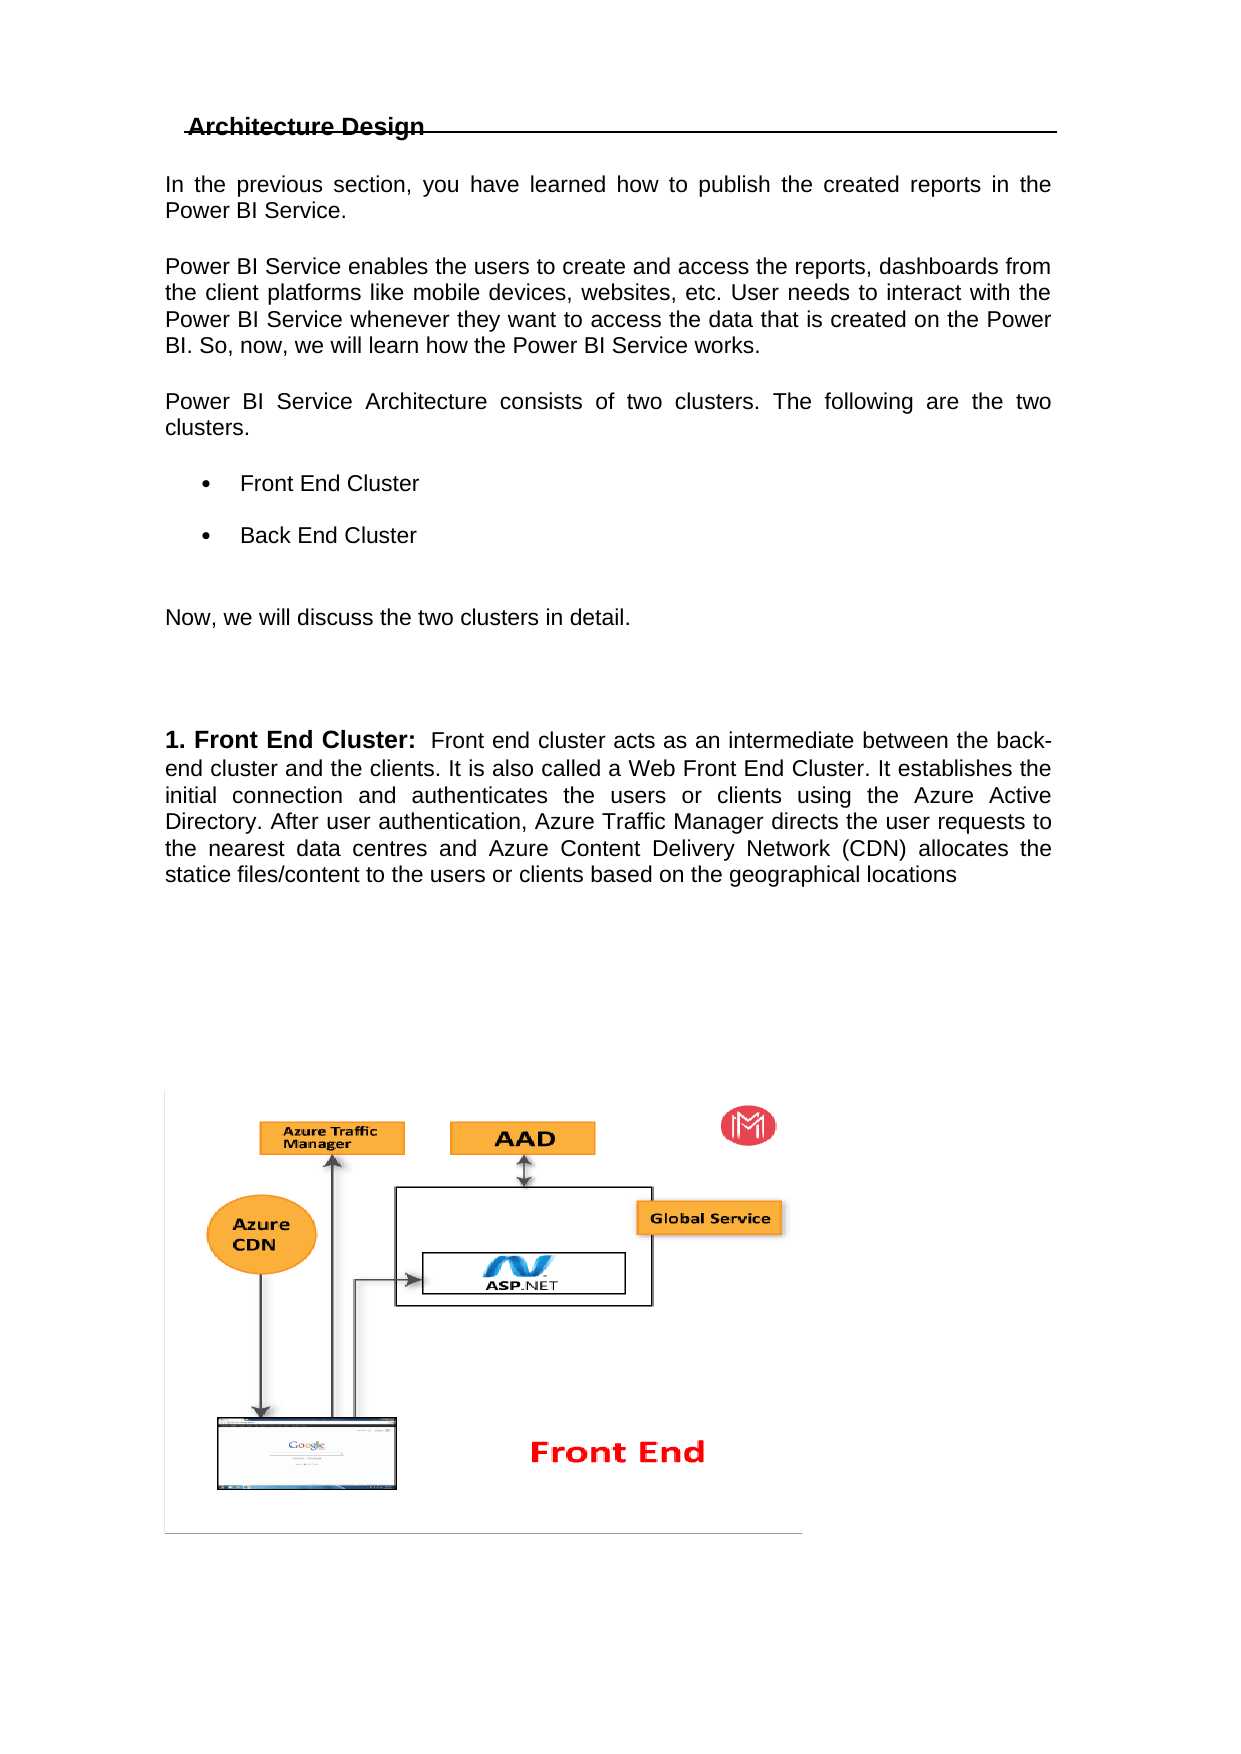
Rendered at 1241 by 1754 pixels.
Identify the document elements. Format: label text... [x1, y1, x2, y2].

text Now, we will discuss the two clusters in detail. [165, 604, 1053, 630]
picture [164, 1090, 803, 1534]
text 1. Front End Cluster: Front end cluster acts as an intermediate between the back-end cluster and the clients. It is also called a Web Front End Cluster. It establishes the initial connection and authenticates the users or clients using the Azure Active Directory. After user authentication, Azure Traffic Manager directs the user requests to the nearest data centres and Azure Content Delivery Network (CDN) allocates the statice files/content to the users or clients based on the geographical locations [165, 723, 1053, 887]
list Back End Cluster [202, 522, 1053, 548]
text In the previous section, you have learned how to publish the created reports in the Power BI Service. [165, 171, 1053, 224]
text Power BI Service Architecture consists of two clusters. The following are the two clusters. [165, 388, 1053, 440]
text Power BI Service enables the users to create and access the reports, dashboards from the client platforms like mobile devices, websites, etc. User needs to interact with the Power BI Service whenever they want to access the data that is created on the Power BI. So, now, we will learn how the Power BI Service works. [165, 253, 1053, 358]
list Front End Cluster [202, 469, 1053, 496]
